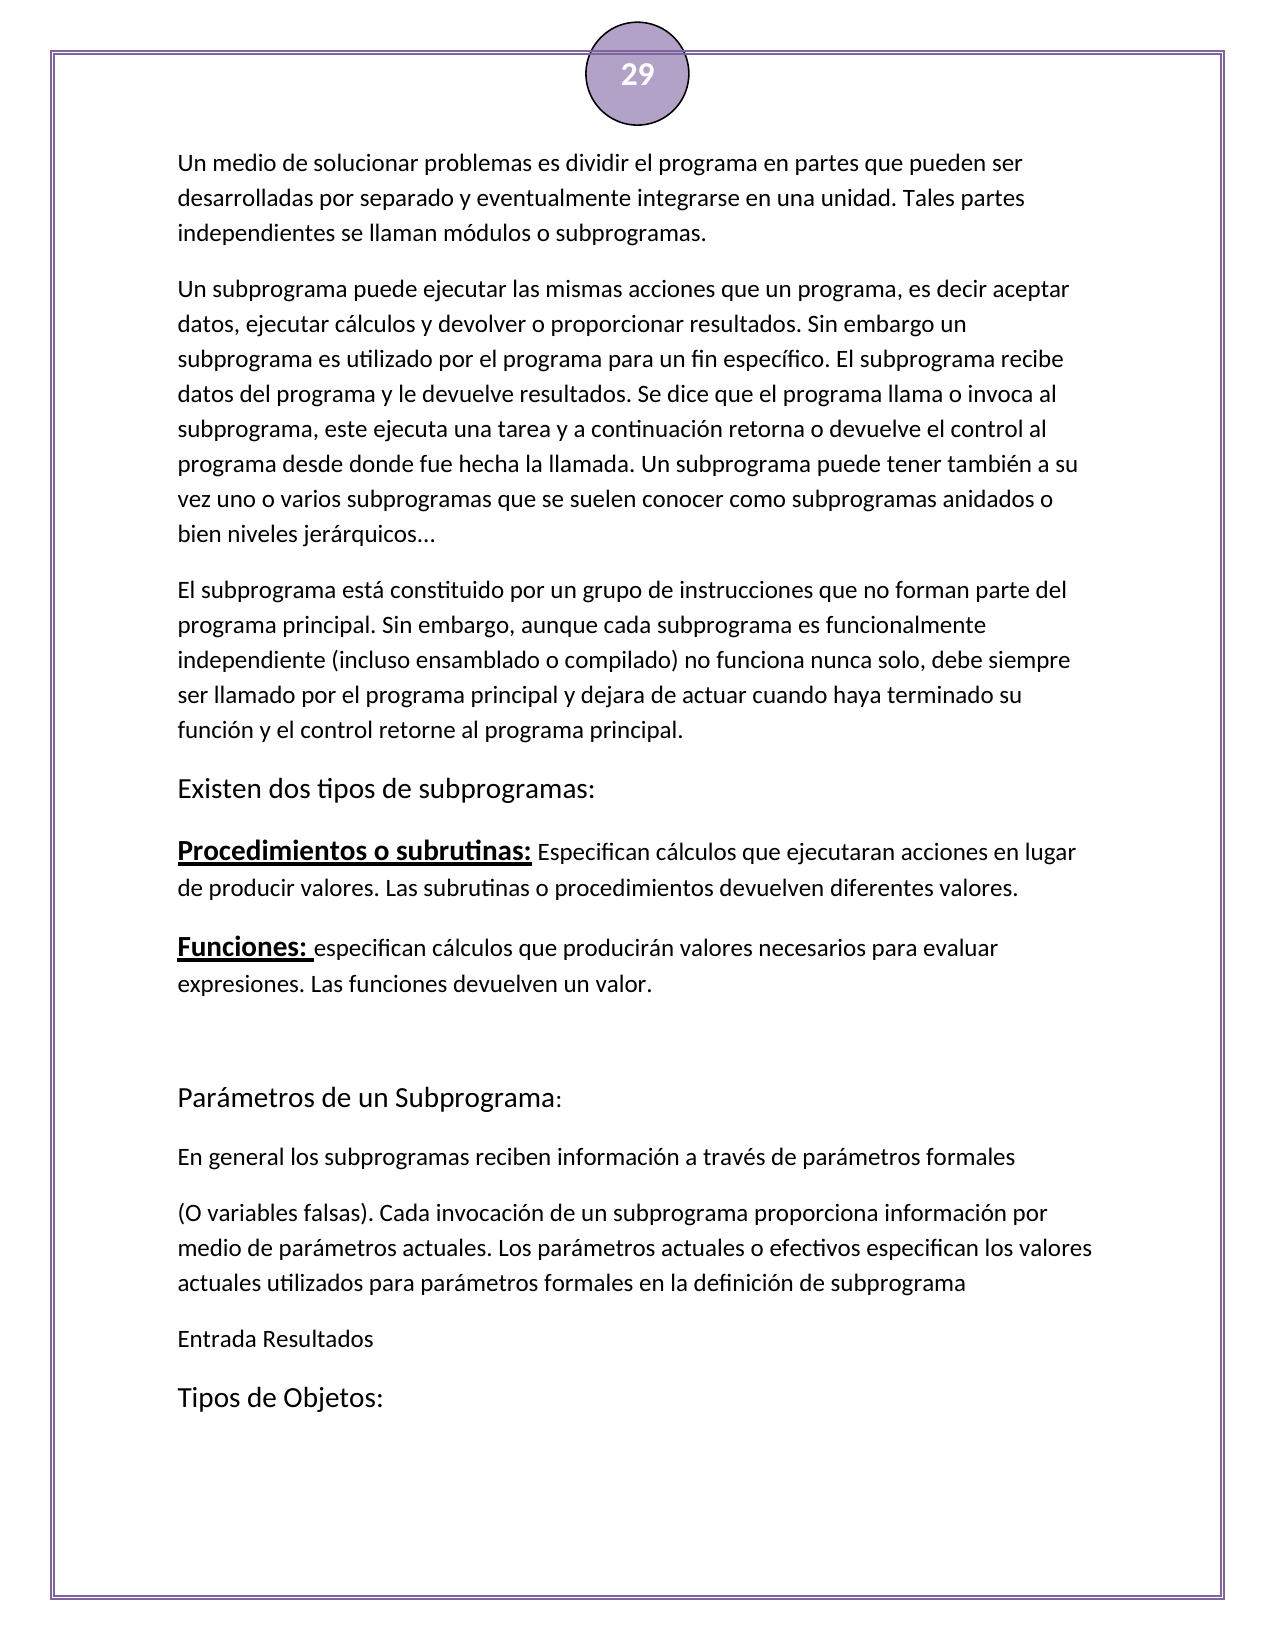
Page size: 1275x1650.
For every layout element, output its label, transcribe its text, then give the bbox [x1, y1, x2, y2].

text Un medio de solucionar problemas es dividir el programa en partes que pueden ser desarrolladas por separado y eventualmente integrarse en una unidad. Tales partes independientes se llaman módulos o subprogramas. [177, 148, 1098, 248]
text Entrada Resultados [177, 1323, 1098, 1353]
text Procedimientos o subrutinas: Especifican cálculos que ejecutaran acciones en lugar de producir valores. Las subrutinas o procedimientos devuelven diferentes valores. [177, 832, 1098, 902]
text Tipos de Objetos: [177, 1379, 1098, 1414]
text En general los subprogramas reciben información a través de parámetros formales [177, 1141, 1098, 1172]
text Funciones: especifican cálculos que producirán valores necesarios para evaluar expresiones. Las funciones devuelven un valor. [177, 928, 1098, 998]
text Un subprograma puede ejecutar las mismas acciones que un programa, es decir aceptar datos, ejecutar cálculos y devolver o proporcionar resultados. Sin embargo un subprograma es utilizado por el programa para un fin específico. El subprograma recibe datos del programa y le devuelve resultados. Se dice que el programa llama o invoca al subprograma, este ejecuta una tarea y a continuación retorna o devuelve el control al programa desde donde fue hecha la llamada. Un subprograma puede tener también a su vez uno o varios subprogramas que se suelen conocer como subprogramas anidados o bien niveles jerárquicos... [177, 273, 1098, 549]
text El subprograma está constituido por un grupo de instrucciones que no forman parte del programa principal. Sin embargo, aunque cada subprograma es funcionalmente independiente (incluso ensamblado o compilado) no funciona nunca solo, debe siempre ser llamado por el programa principal y dejara de actuar cuando haya terminado su función y el control retorne al programa principal. [177, 574, 1098, 745]
text Parámetros de un Subprograma: [177, 1079, 1098, 1115]
text (O variables falsas). Cada invocación de un subprograma proporciona información por medio de parámetros actuales. Los parámetros actuales o efectivos especifican los valores actuales utilizados para parámetros formales en la definición de subprograma [177, 1197, 1098, 1298]
text Existen dos tipos de subprogramas: [177, 770, 1098, 806]
